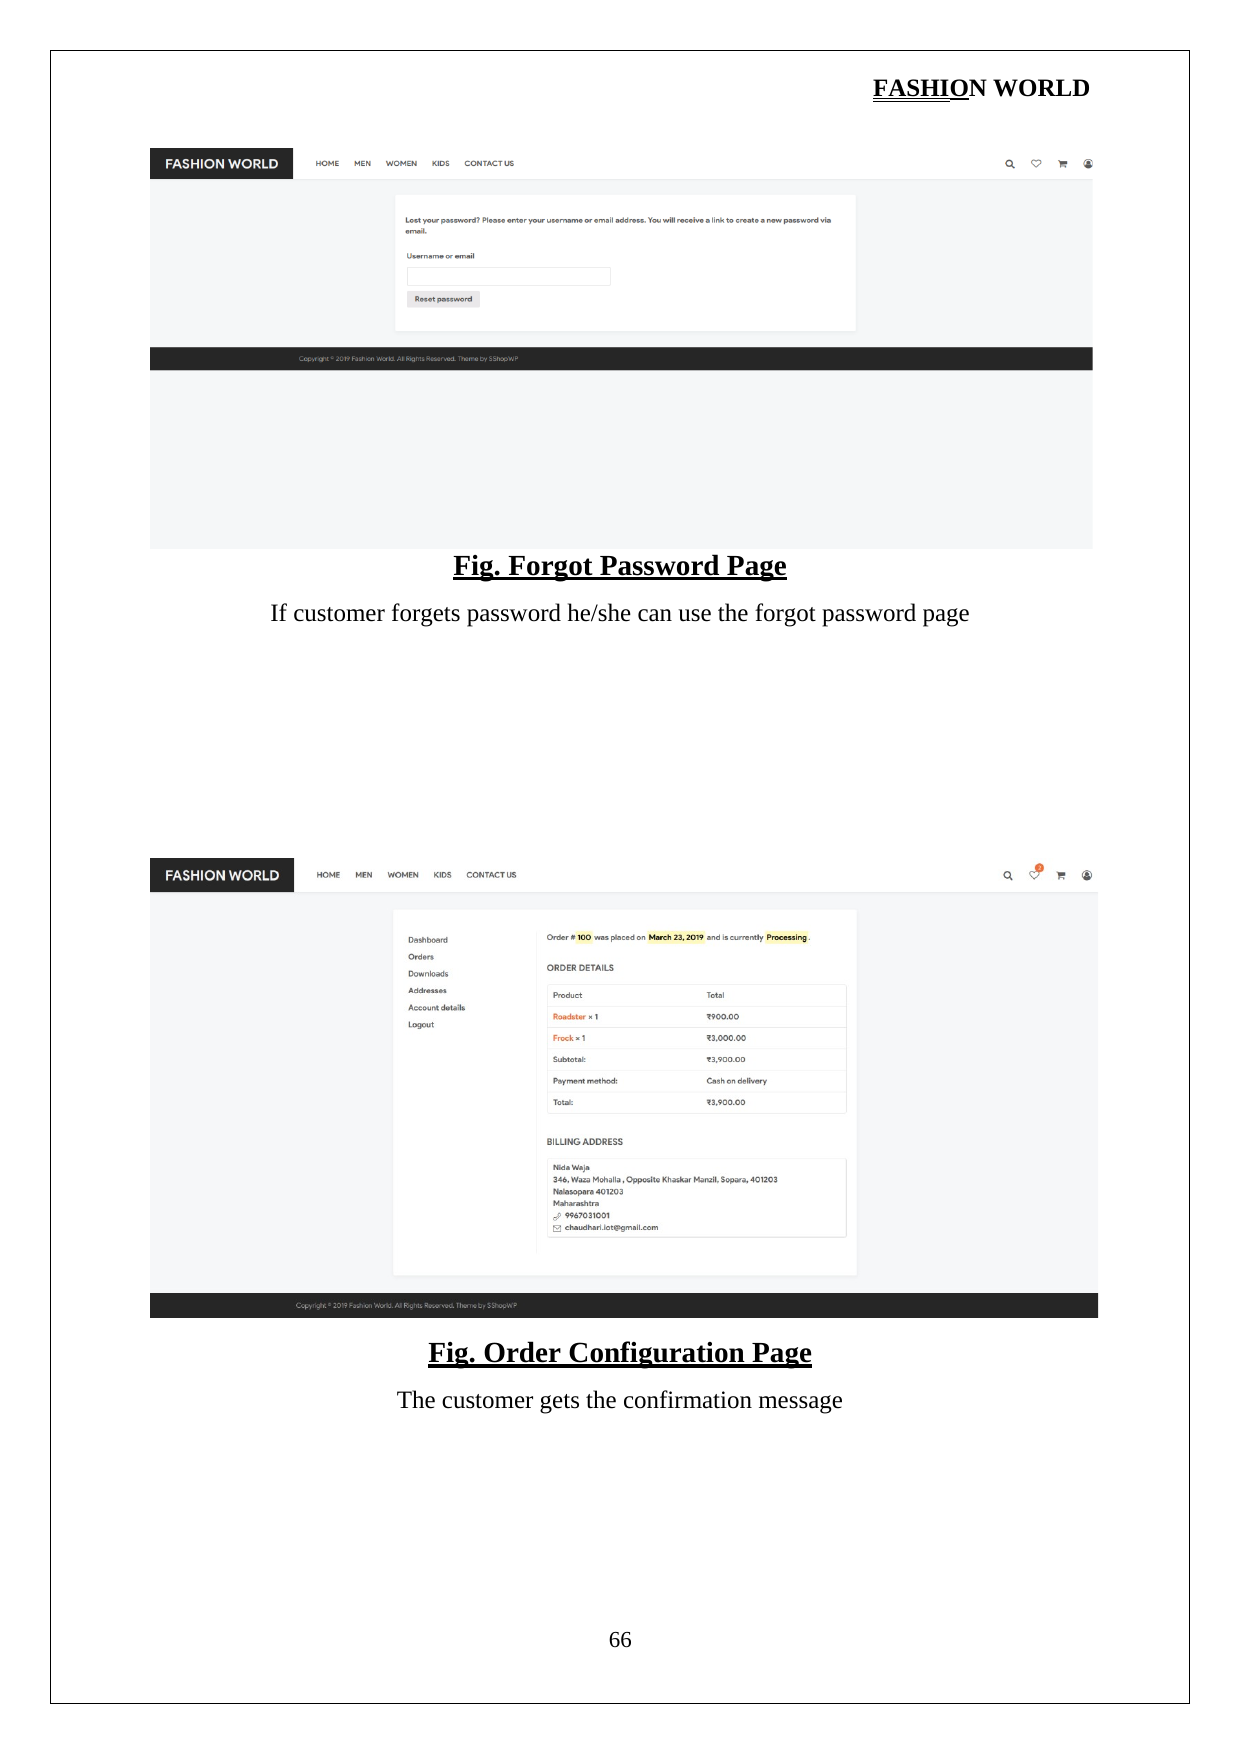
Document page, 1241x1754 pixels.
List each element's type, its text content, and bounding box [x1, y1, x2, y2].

subtitle Fig. Forgot Password Page [139, 548, 1100, 582]
text The customer gets the confirmation message [139, 1385, 1100, 1414]
picture [150, 148, 1093, 549]
picture [150, 858, 1099, 1318]
text If customer forgets password he/she can use the forgot password page [139, 598, 1101, 627]
